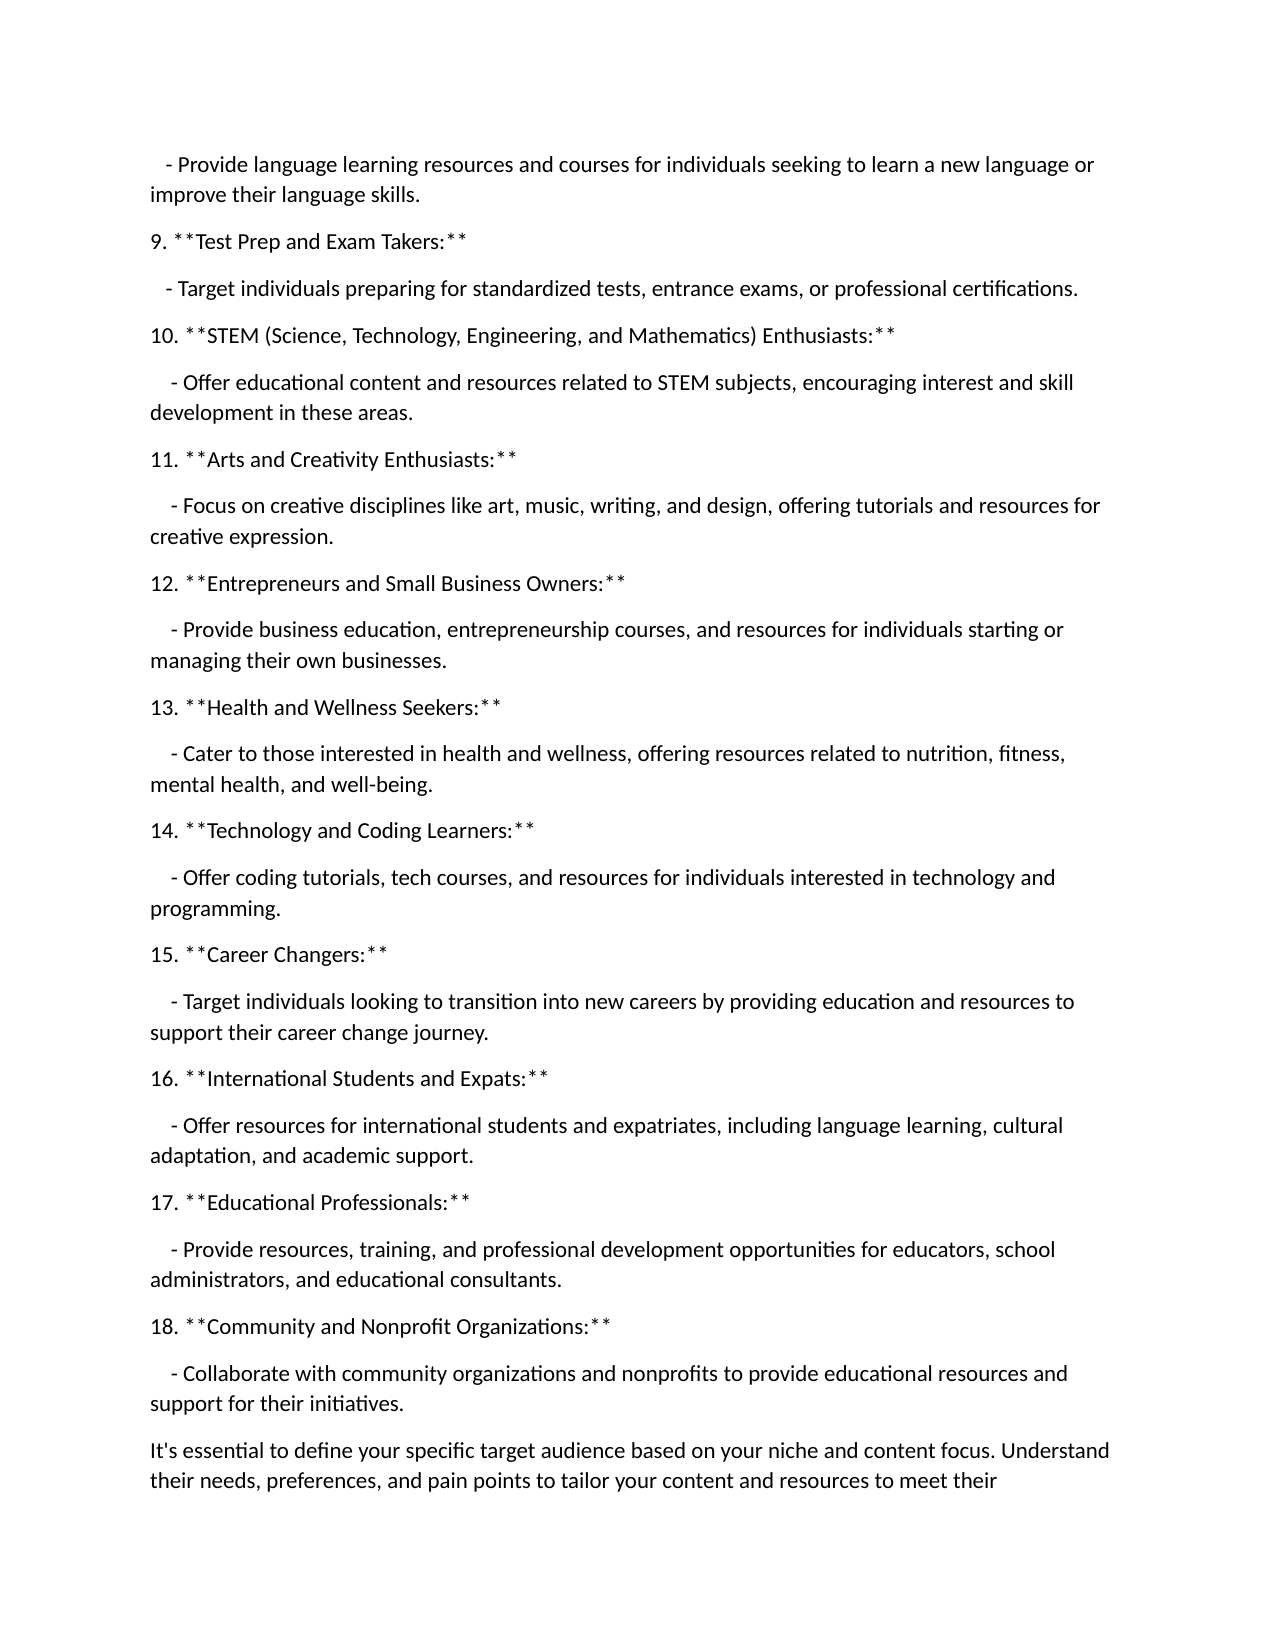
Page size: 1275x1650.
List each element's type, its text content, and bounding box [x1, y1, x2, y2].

text 17. **Educational Professionals:** [150, 1188, 1125, 1217]
text - Offer educational content and resources related to STEM subjects, encouraging interest and skill development in these areas. [150, 368, 1125, 426]
text - Offer coding tutorials, tech courses, and resources for individuals interested in technology and programming. [150, 863, 1125, 922]
text 13. **Health and Wellness Seekers:** [150, 693, 1125, 721]
text 11. **Arts and Creativity Enthusiasts:** [150, 445, 1125, 473]
text 16. **International Students and Expats:** [150, 1064, 1125, 1093]
text 18. **Community and Nonprofit Organizations:** [150, 1312, 1125, 1341]
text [150, 1436, 1125, 1495]
text - Collaborate with community organizations and nonprofits to provide educational resources and support for their initiatives. [150, 1359, 1125, 1418]
text - Provide language learning resources and courses for individuals seeking to learn a new language or improve their language skills. [150, 150, 1125, 208]
text - Offer resources for international students and expatriates, including language learning, cultural adaptation, and academic support. [150, 1111, 1125, 1170]
text 12. **Entrepreneurs and Small Business Owners:** [150, 569, 1125, 597]
text - Provide business education, entrepreneurship courses, and resources for individuals starting or managing their own businesses. [150, 616, 1125, 674]
text - Cater to those interested in health and wellness, offering resources related to nutrition, fitness, mental health, and well-being. [150, 739, 1125, 798]
text 14. **Technology and Coding Learners:** [150, 817, 1125, 845]
text - Focus on creative disciplines like art, music, writing, and design, offering tutorials and resources for creative expression. [150, 492, 1125, 550]
text 15. **Career Changers:** [150, 941, 1125, 969]
text - Provide resources, training, and professional development opportunities for educators, school administrators, and educational consultants. [150, 1235, 1125, 1294]
text 10. **STEM (Science, Technology, Engineering, and Mathematics) Enthusiasts:** [150, 321, 1125, 349]
text 9. **Test Prep and Exam Takers:** [150, 227, 1125, 255]
text - Target individuals preparing for standardized tests, entrance exams, or professional certifications. [150, 274, 1125, 302]
text - Target individuals looking to transition into new careers by providing education and resources to support their career change journey. [150, 987, 1125, 1046]
